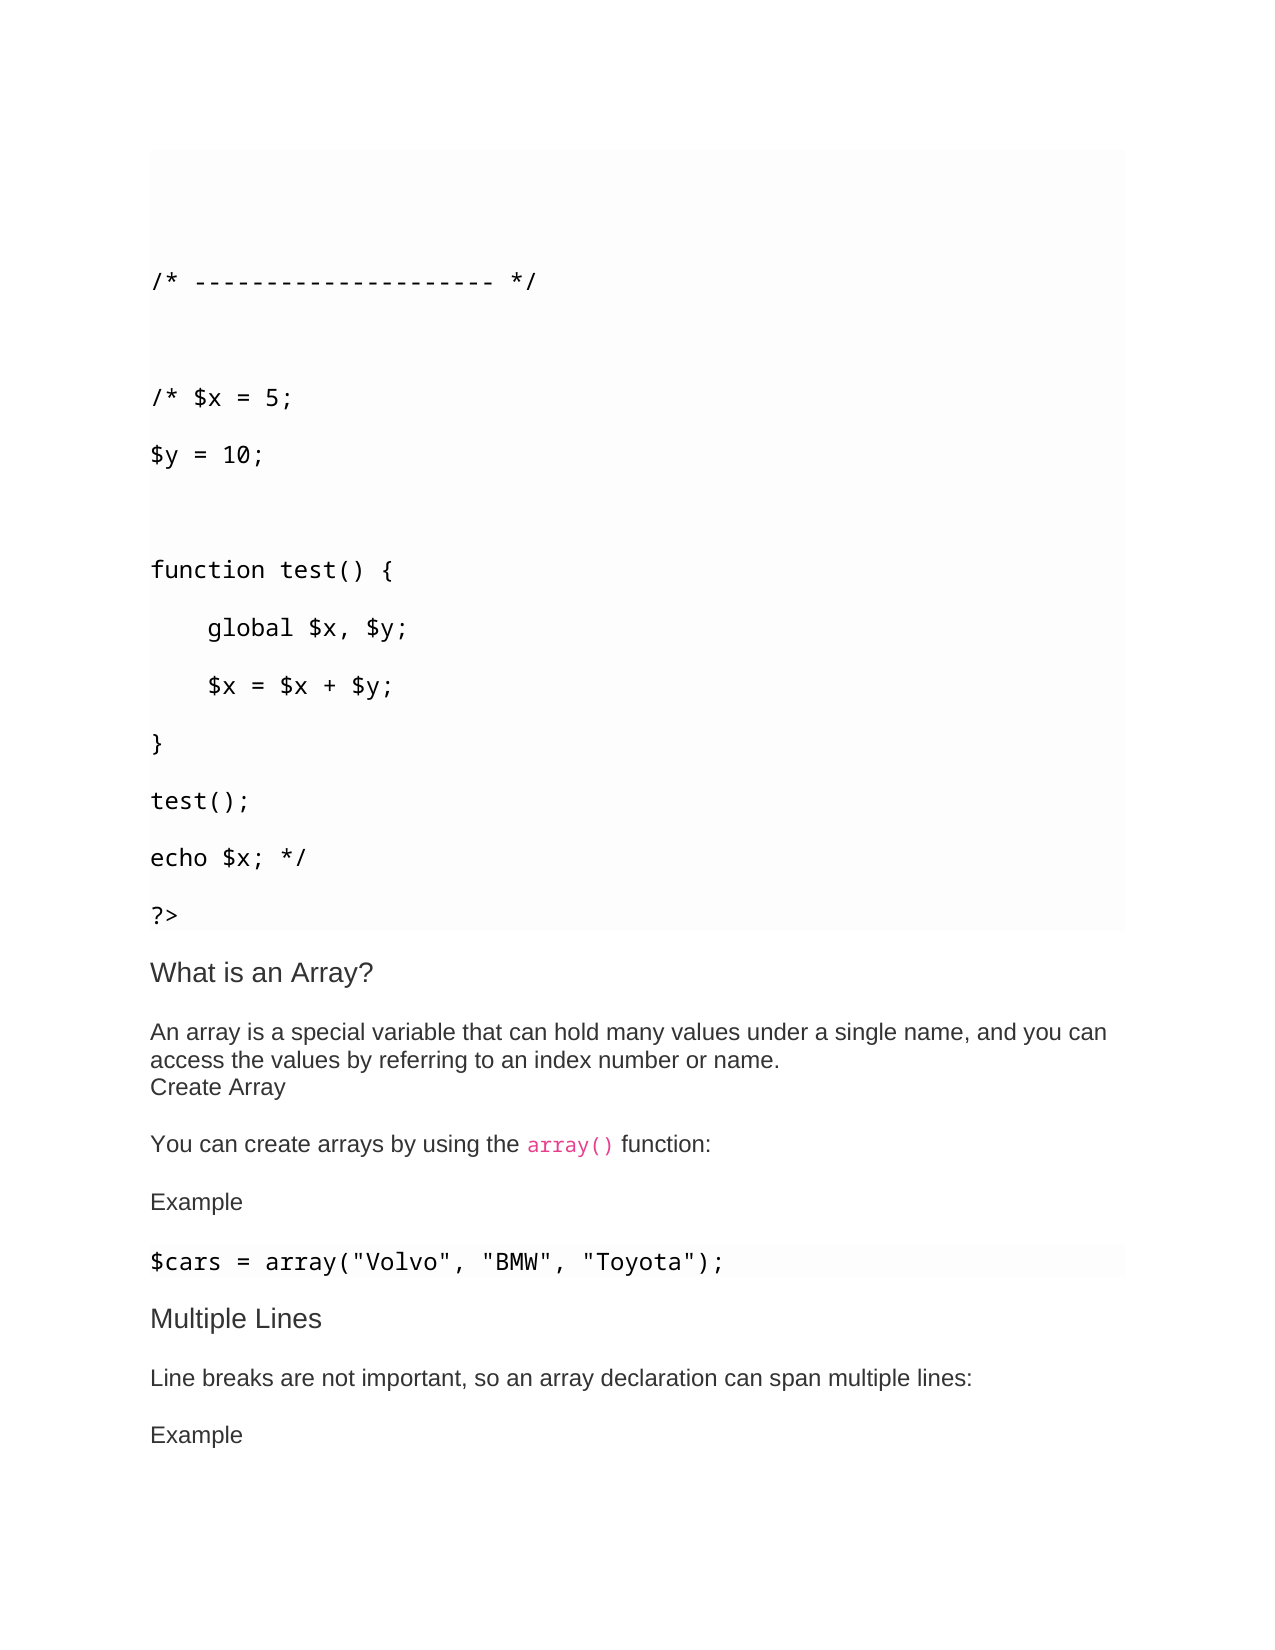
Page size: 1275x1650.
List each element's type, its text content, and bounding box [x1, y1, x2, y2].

text echo $x; */ [150, 841, 1125, 874]
subtitle What is an Array? [150, 956, 1125, 989]
text $y = 10; [150, 438, 1125, 471]
text Example [150, 1188, 1125, 1215]
text An array is a special variable that can hold many values under a single name, and you can access the values by referring to an index number or name. Create Array [150, 1018, 1125, 1101]
text $x = $x + $y; [150, 668, 1125, 701]
text test(); [150, 784, 1125, 816]
text /* $x = 5; [150, 380, 1125, 413]
text You can create arrays by using the array() function: [150, 1130, 1125, 1159]
text function test() { [150, 553, 1125, 586]
text Line breaks are not important, so an array declaration can span multiple lines: [150, 1364, 1125, 1391]
text Example [150, 1421, 1125, 1448]
subtitle Multiple Lines [150, 1302, 1125, 1334]
text global $x, $y; [150, 611, 1125, 643]
text /* --------------------- */ [150, 265, 1125, 298]
text ?> [150, 899, 1125, 931]
text } [150, 726, 1125, 759]
text $cars = array("Volvo", "BMW", "Toyota"); [150, 1244, 1125, 1277]
